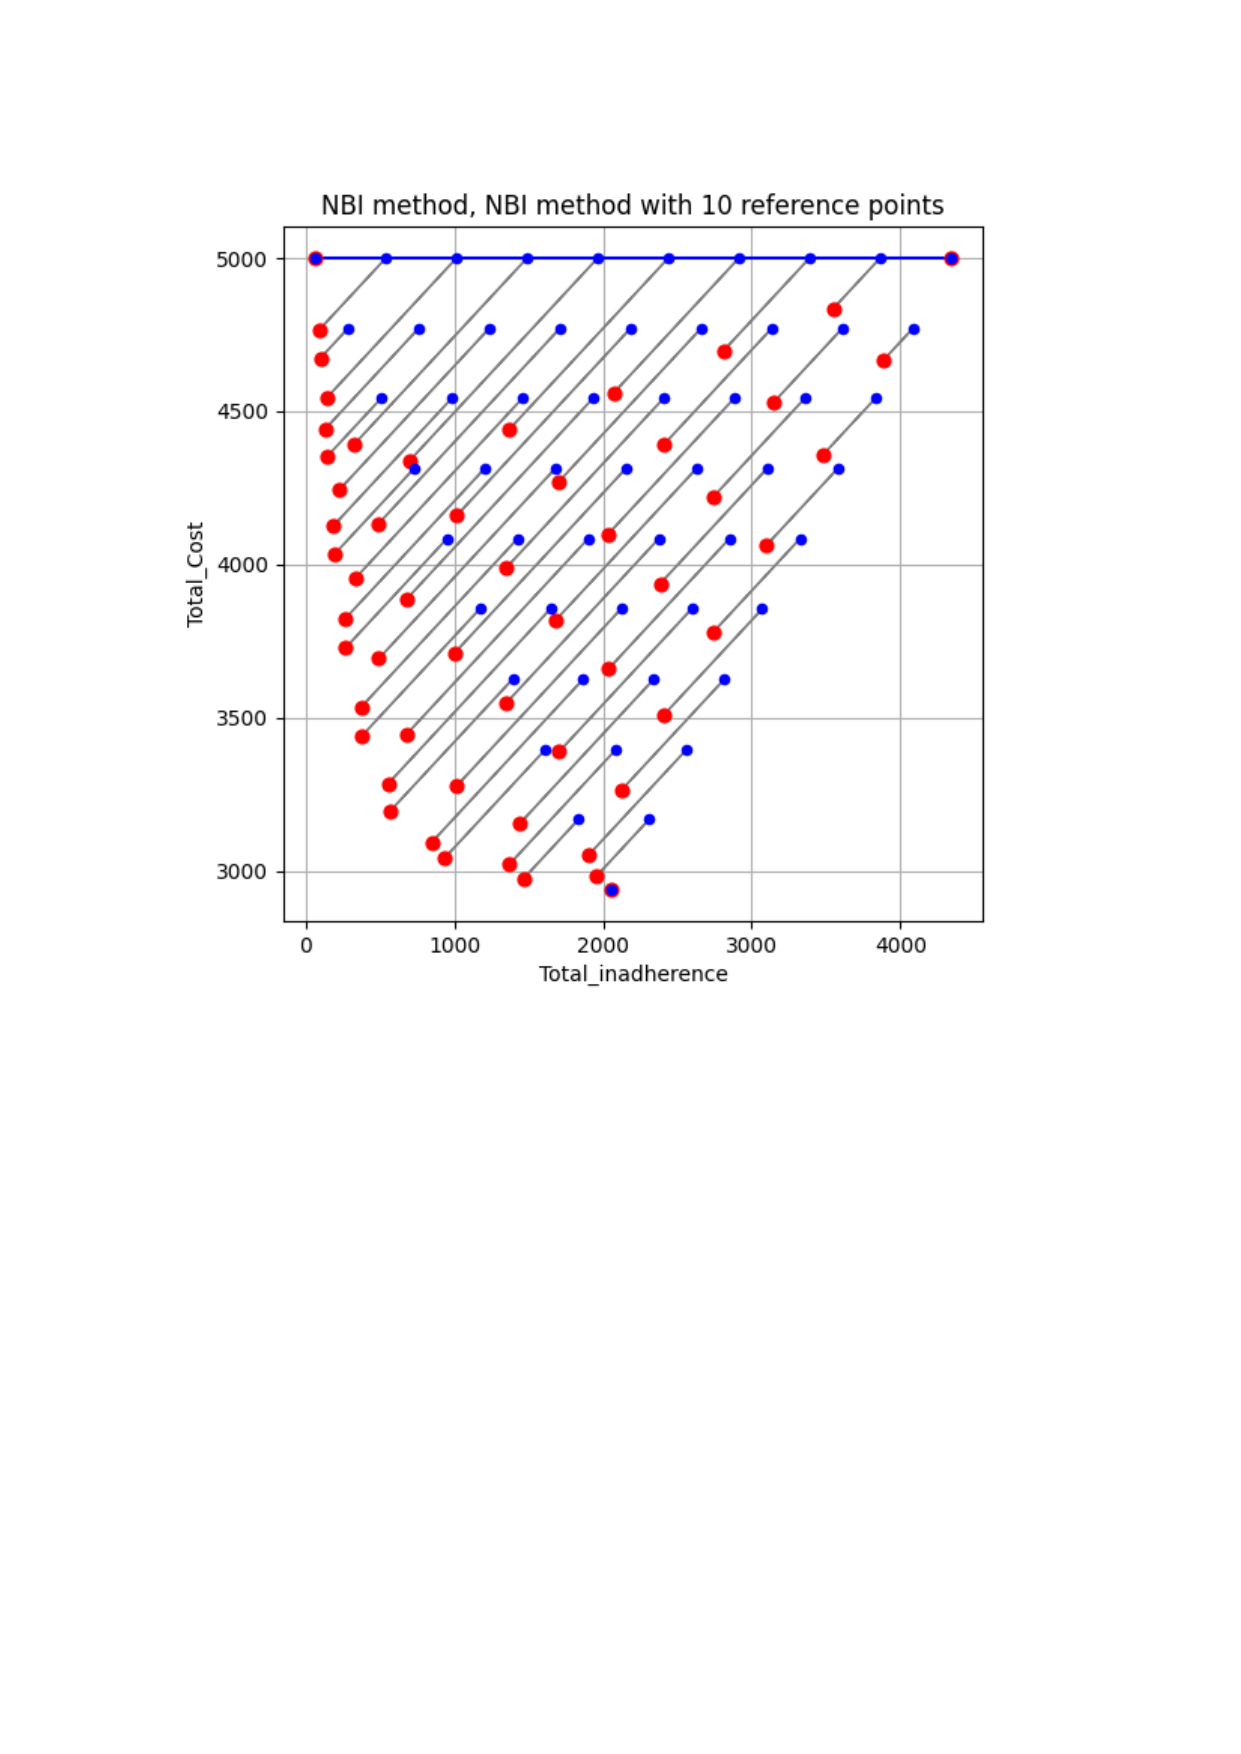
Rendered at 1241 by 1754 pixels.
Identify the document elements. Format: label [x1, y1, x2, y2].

picture [177, 147, 1063, 1004]
